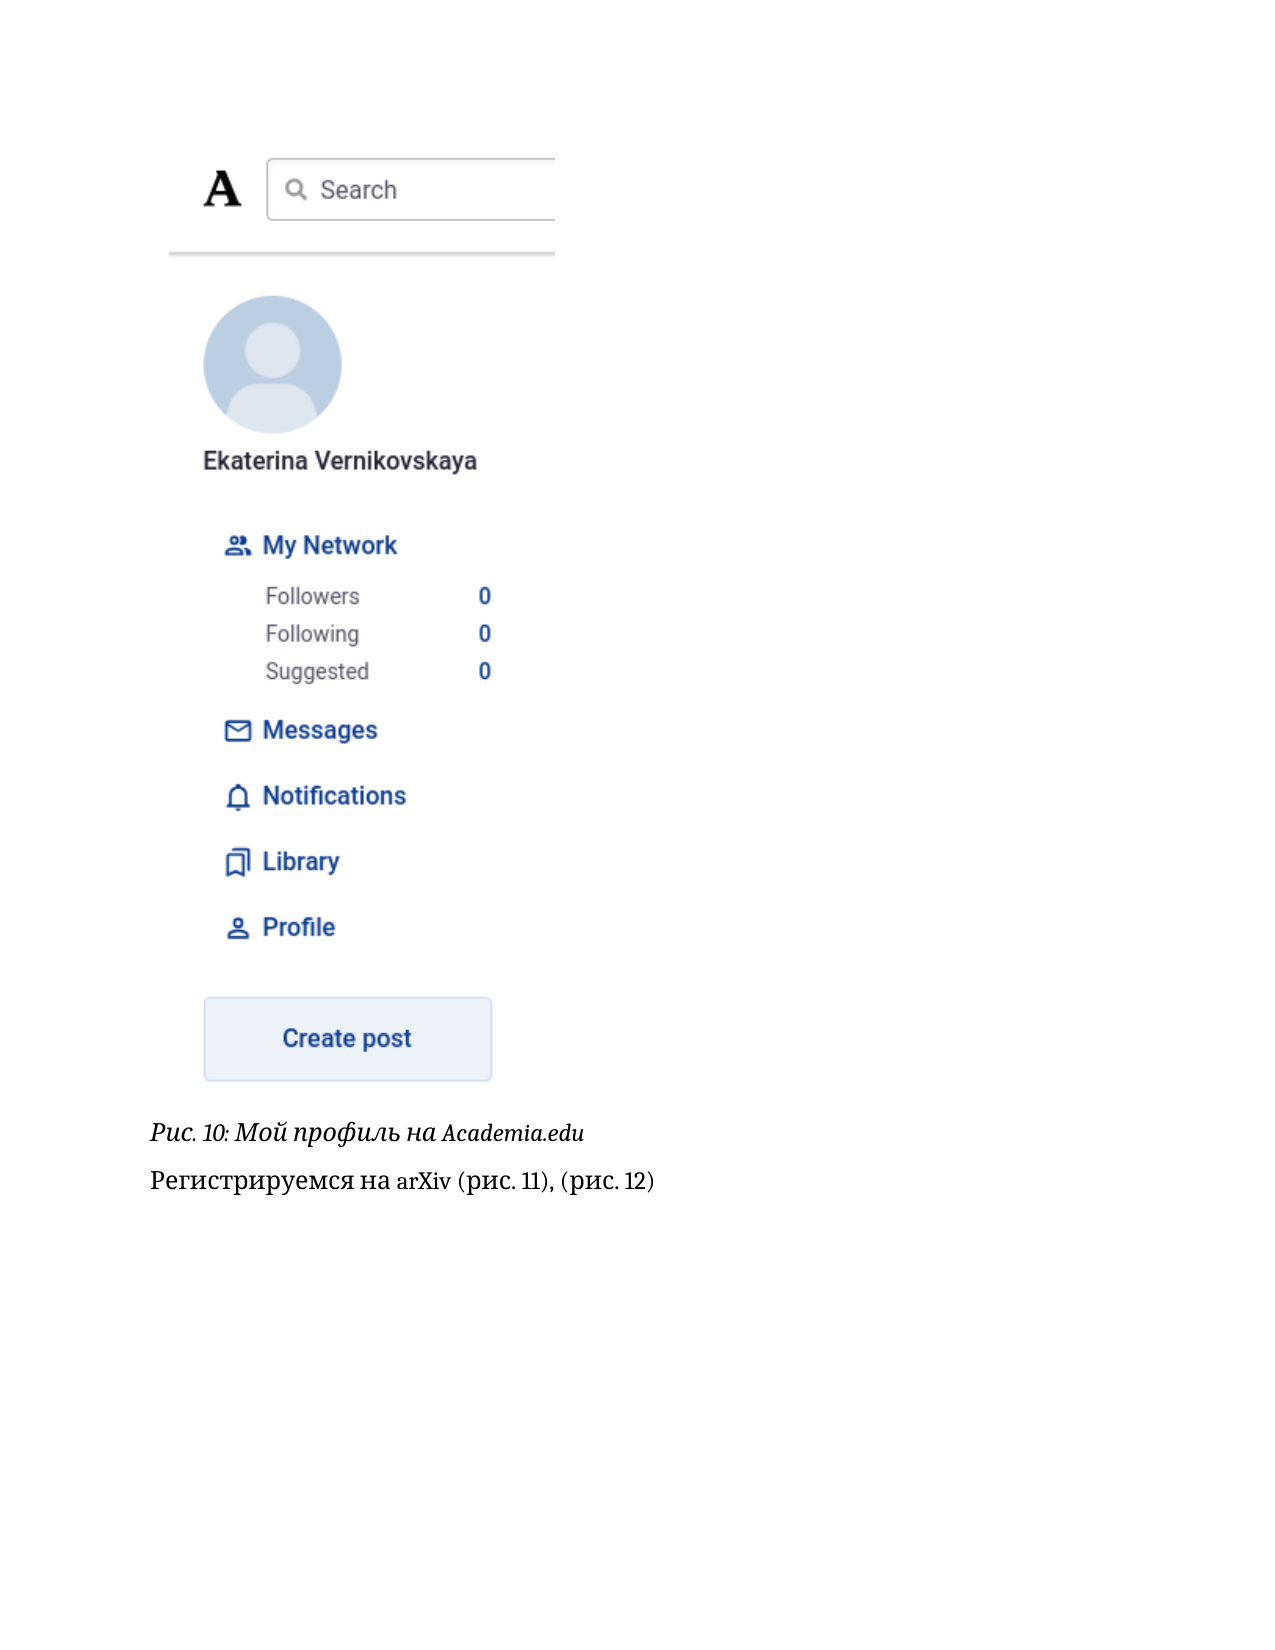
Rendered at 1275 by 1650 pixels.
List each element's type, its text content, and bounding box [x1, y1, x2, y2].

picture [168, 150, 555, 1099]
text Регистрируемся на arXiv (рис. 11), (рис. 12) [150, 1167, 1125, 1196]
text Рис. 10: Мой профиль на Academia.edu [150, 1119, 1125, 1148]
